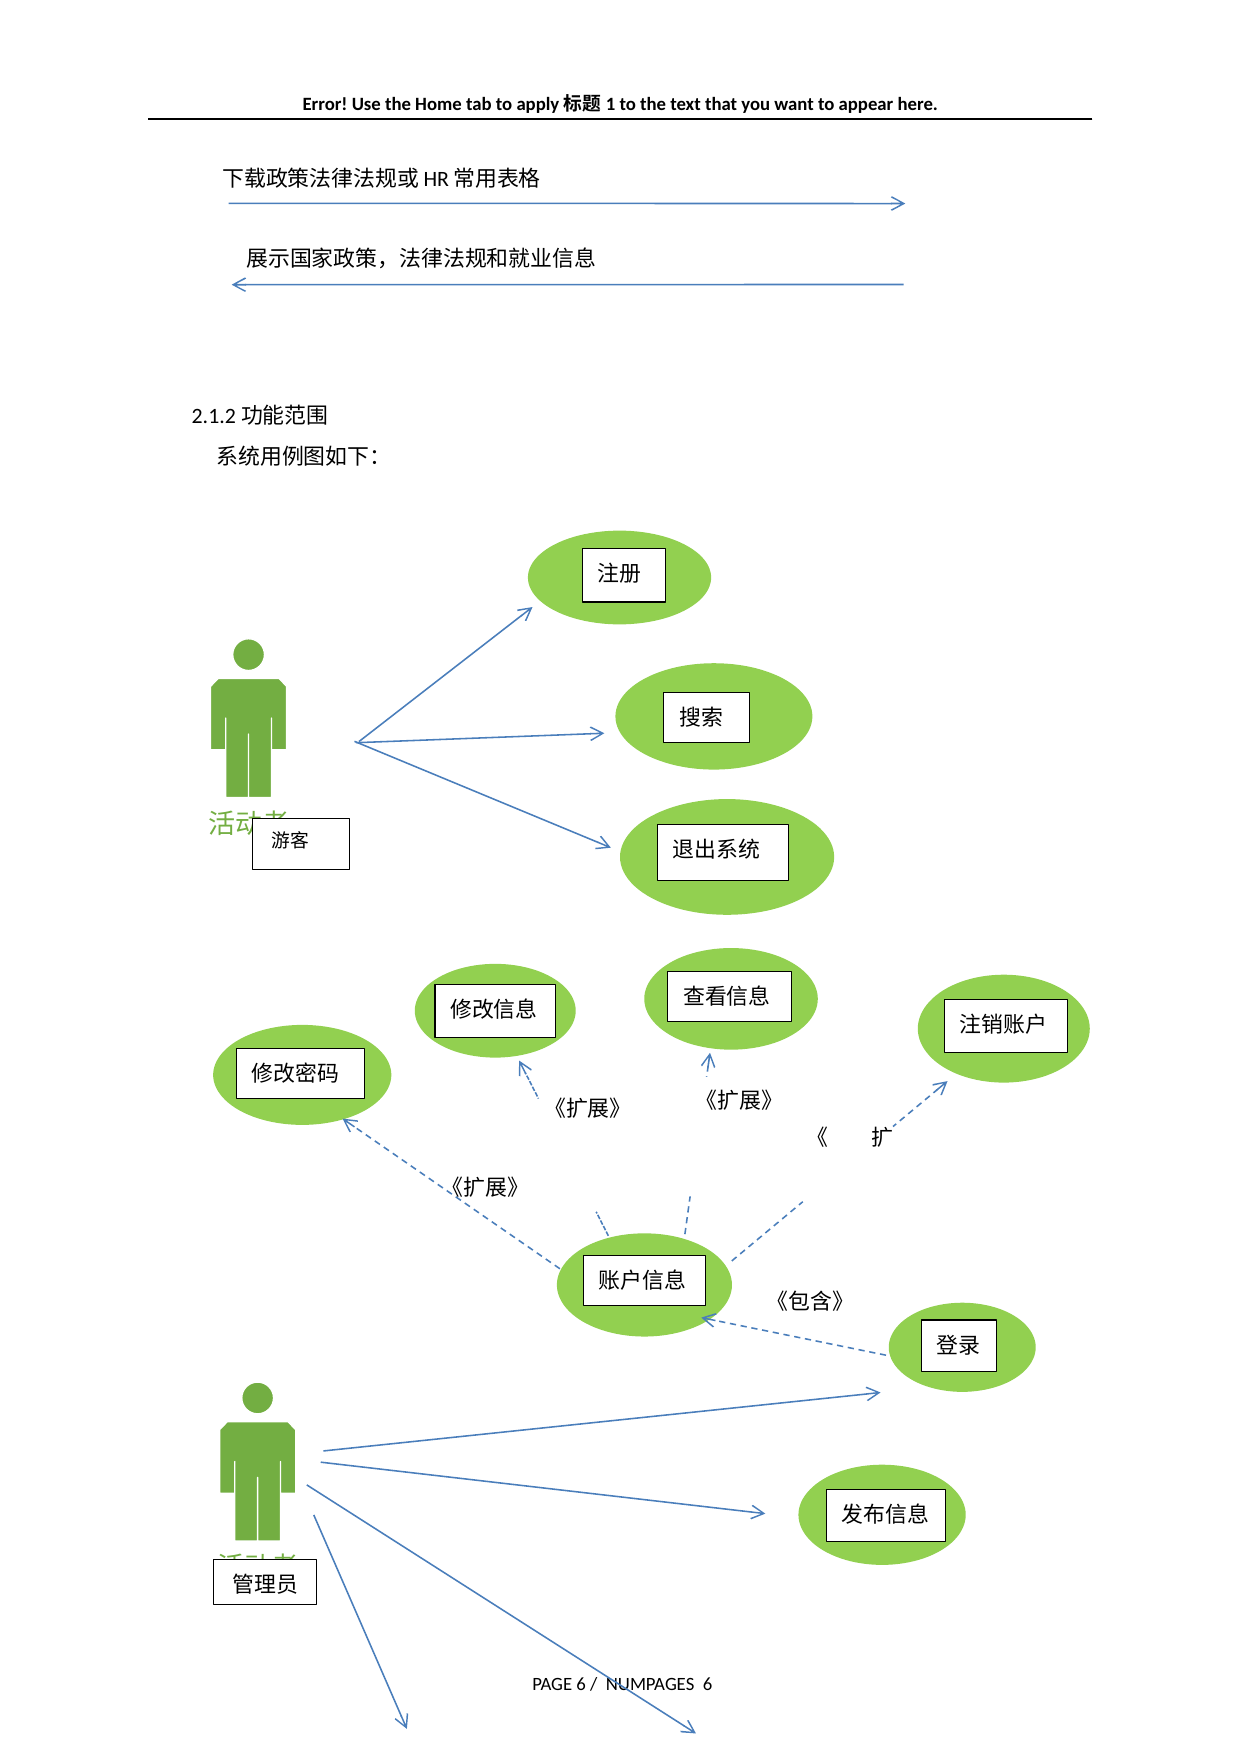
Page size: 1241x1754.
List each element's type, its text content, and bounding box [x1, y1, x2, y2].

text 下载政策法律法规或HR常用表格 [148, 161, 1092, 193]
text 系统用例图如下： [148, 438, 1092, 471]
text 展示国家政策，法律法规和就业信息 [148, 240, 1092, 273]
text 2.1.2 功能范围 [148, 398, 1092, 431]
